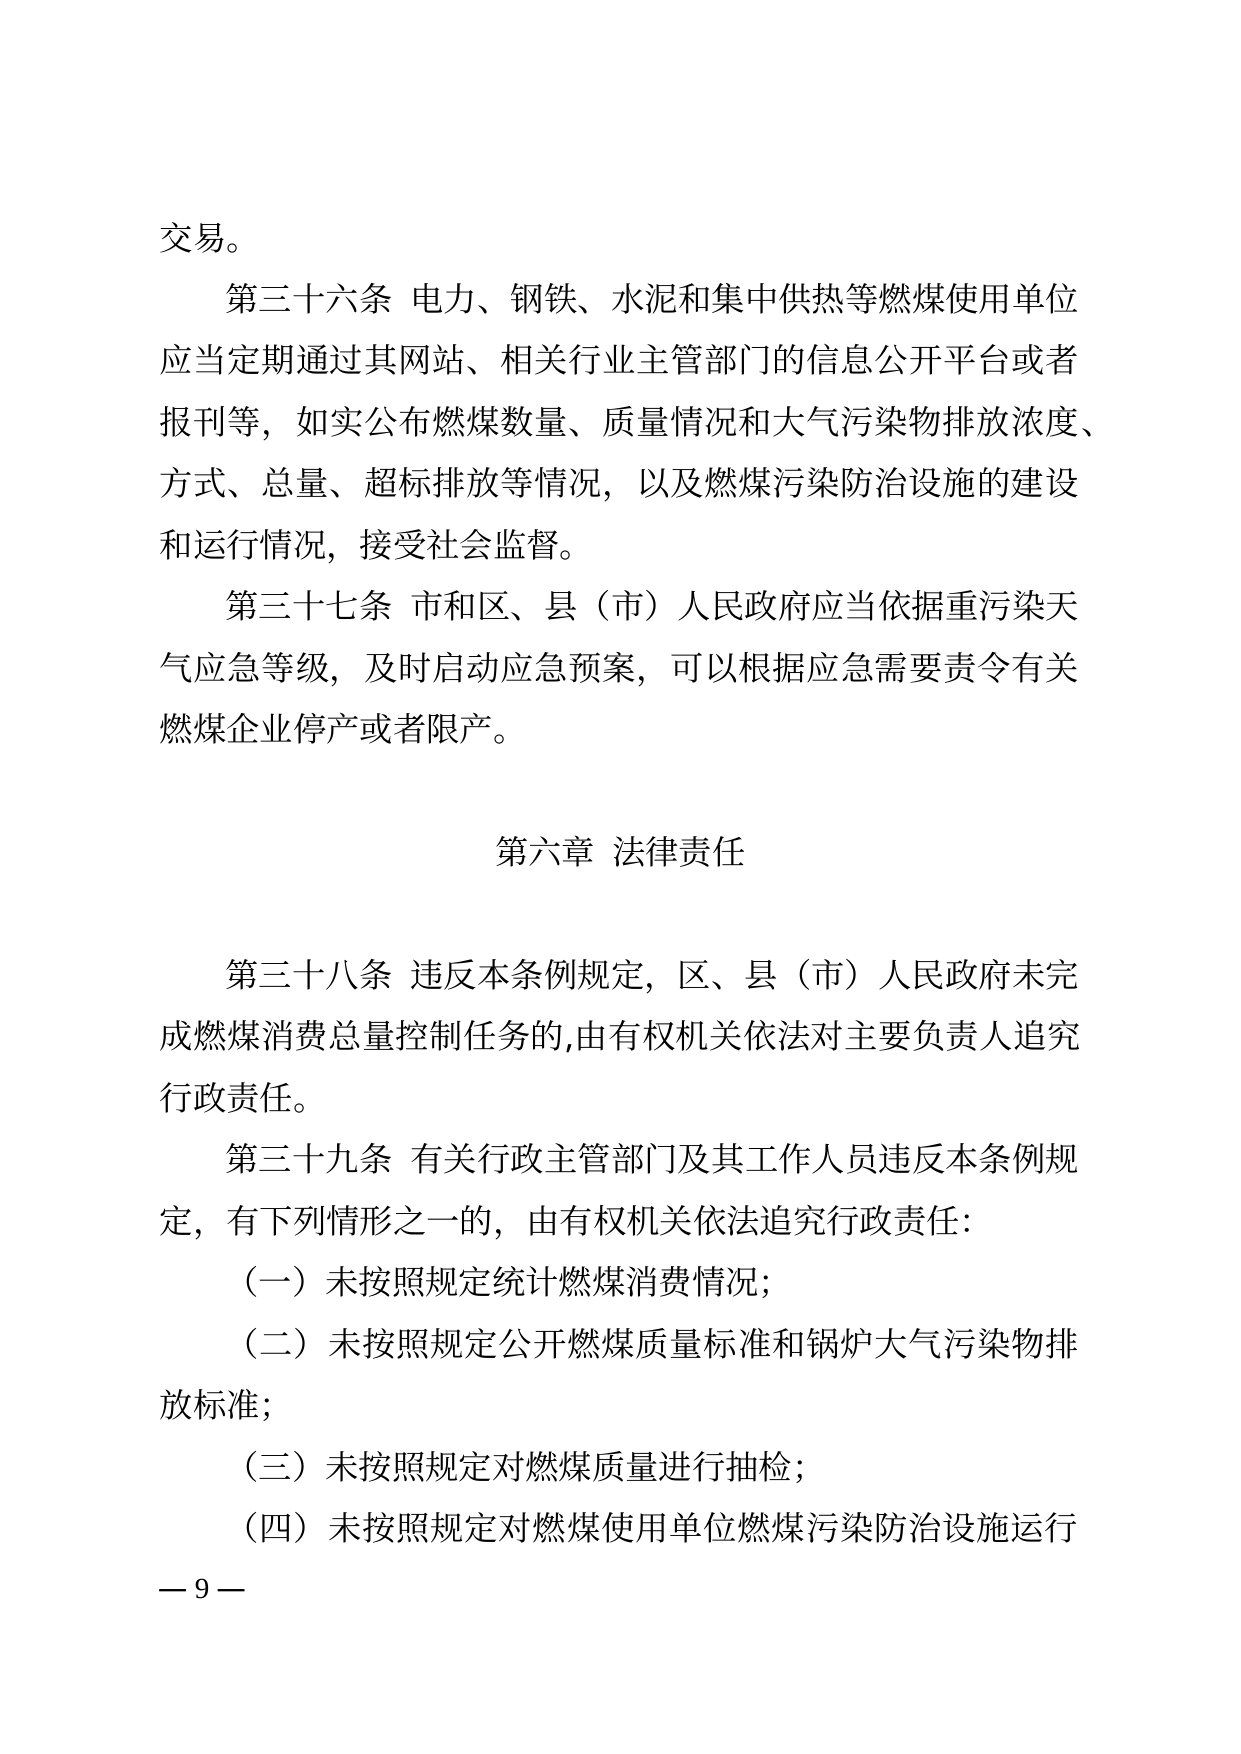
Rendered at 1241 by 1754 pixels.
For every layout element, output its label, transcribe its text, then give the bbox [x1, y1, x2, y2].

text 第六章 法律责任 [159, 815, 1081, 877]
text （三）未按照规定对燃煤质量进行抽检； [159, 1430, 1081, 1491]
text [159, 1491, 1081, 1553]
text 第三十六条 电力、钢铁、水泥和集中供热等燃煤使用单位应当定期通过其网站、相关行业主管部门的信息公开平台或者报刊等，如实公布燃煤数量、质量情况和大气污染物排放浓度、方式、总量、超标排放等情况，以及燃煤污染防治设施的建设和运行情况，接受社会监督。 [159, 262, 1081, 569]
text 第三十八条 违反本条例规定，区、县（市）人民政府未完成燃煤消费总量控制任务的,由有权机关依法对主要负责人追究行政责任。 [159, 938, 1081, 1123]
text 第三十九条 有关行政主管部门及其工作人员违反本条例规定，有下列情形之一的，由有权机关依法追究行政责任： [159, 1123, 1081, 1246]
text 第三十七条 市和区、县（市）人民政府应当依据重污染天气应急等级，及时启动应急预案，可以根据应急需要责令有关燃煤企业停产或者限产。 [159, 569, 1081, 754]
text （二）未按照规定公开燃煤质量标准和锅炉大气污染物排放标准； [159, 1307, 1081, 1430]
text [159, 201, 1081, 262]
text （一）未按照规定统计燃煤消费情况； [159, 1246, 1081, 1307]
